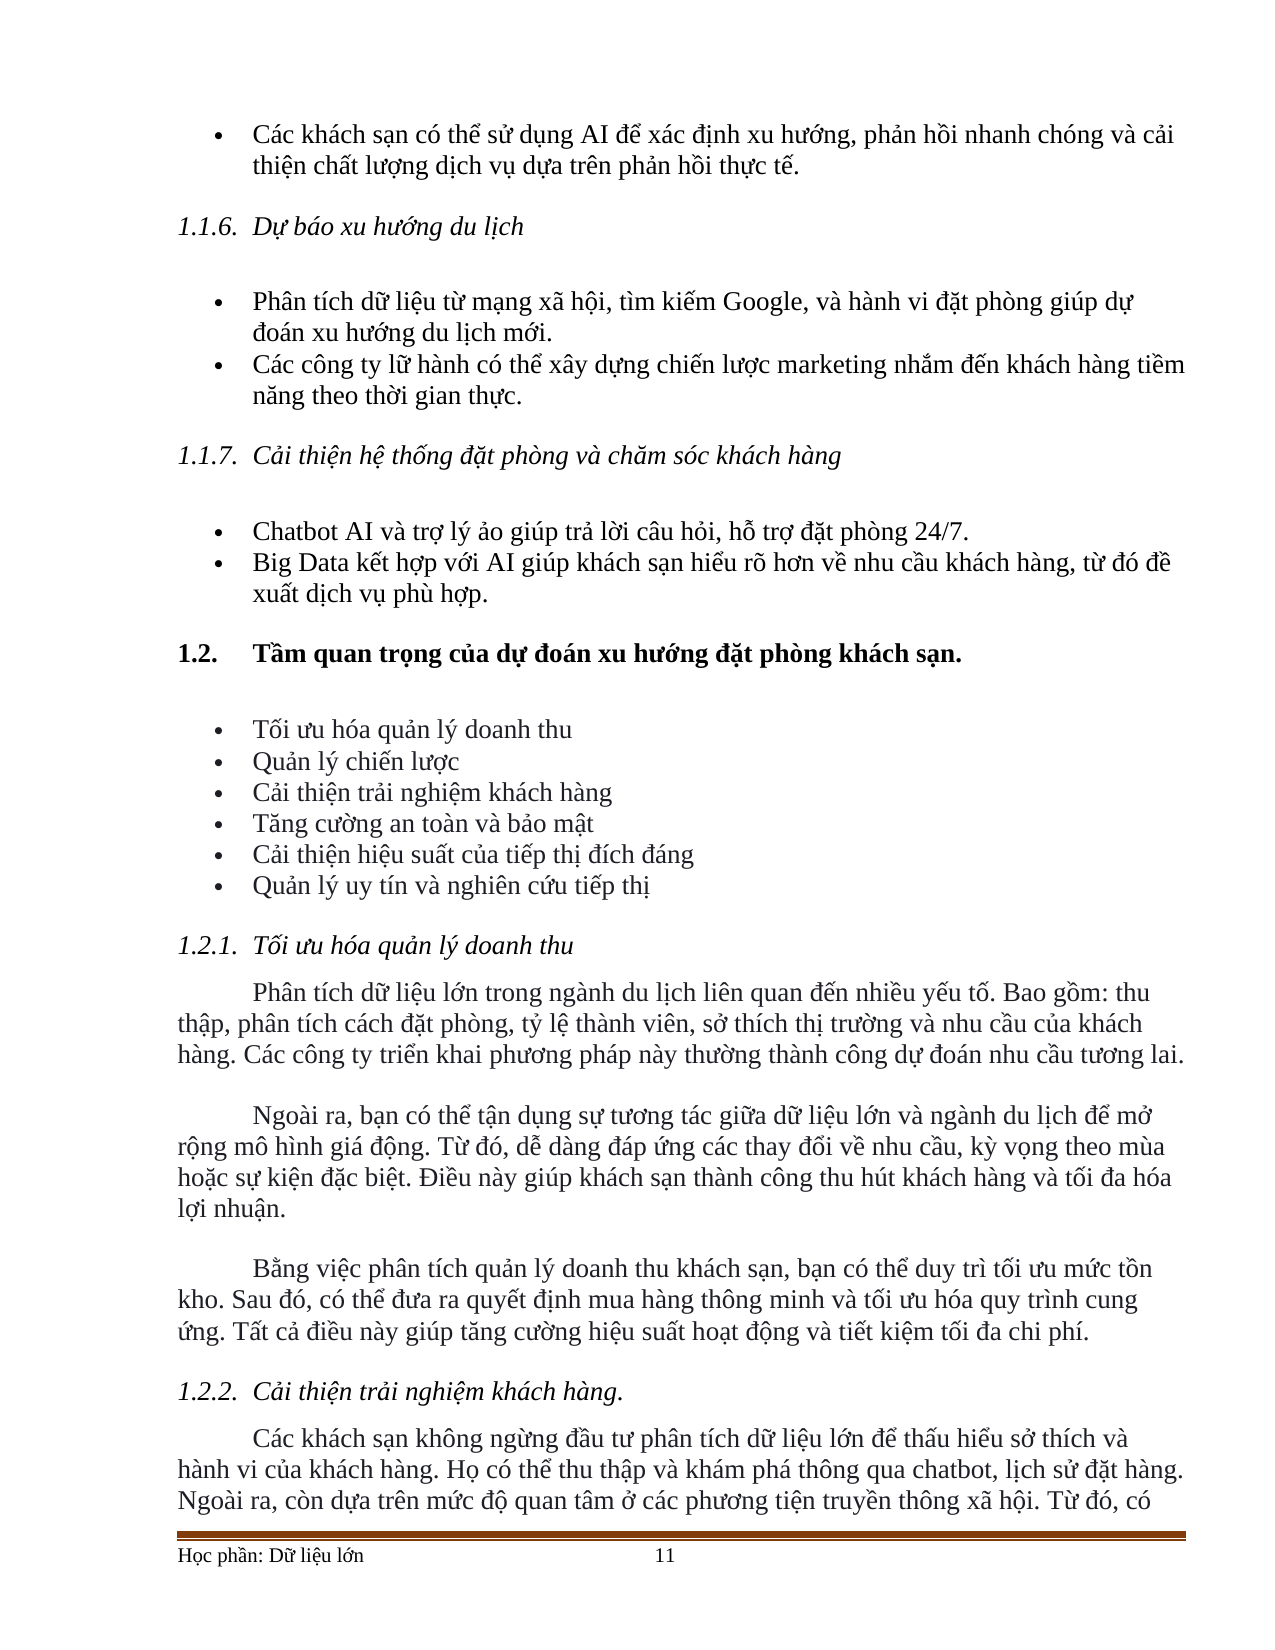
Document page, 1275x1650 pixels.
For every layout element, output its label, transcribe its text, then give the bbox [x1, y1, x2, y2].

text Bằng việc phân tích quản lý doanh thu khách sạn, bạn có thể duy trì tối ưu mức tồn kho. Sau đó, có thể đưa ra quyết định mua hàng thông minh và tối ưu hóa quy trình cung ứng. Tất cả điều này giúp tăng cường hiệu suất hoạt động và tiết kiệm tối đa chi phí. [177, 1252, 1186, 1346]
text Ngoài ra, bạn có thể tận dụng sự tương tác giữa dữ liệu lớn và ngành du lịch để mở rộng mô hình giá động. Từ đó, dễ dàng đáp ứng các thay đổi về nhu cầu, kỳ vọng theo mùa hoặc sự kiện đặc biệt. Điều này giúp khách sạn thành công thu hút khách hàng và tối đa hóa lợi nhuận. [177, 1099, 1186, 1223]
list Cải thiện hiệu suất của tiếp thị đích đáng [215, 838, 1186, 869]
list Quản lý chiến lược [215, 744, 1186, 776]
text Phân tích dữ liệu lớn trong ngành du lịch liên quan đến nhiều yếu tố. Bao gồm: thu thập, phân tích cách đặt phòng, tỷ lệ thành viên, sở thích thị trường và nhu cầu của khách hàng. Các công ty triển khai phương pháp này thường thành công dự đoán nhu cầu tương lai. [177, 976, 1186, 1069]
list Tối ưu hóa quản lý doanh thu [215, 713, 1186, 744]
subtitle Tối ưu hóa quản lý doanh thu [177, 929, 1186, 961]
list Quản lý uy tín và nghiên cứu tiếp thị [215, 869, 1186, 900]
list Phân tích dữ liệu từ mạng xã hội, tìm kiếm Google, và hành vi đặt phòng giúp dự đoán xu hướng du lịch mới. [215, 285, 1186, 348]
list Các công ty lữ hành có thể xây dựng chiến lược marketing nhắm đến khách hàng tiềm năng theo thời gian thực. [215, 348, 1186, 410]
list Tăng cường an toàn và bảo mật [215, 807, 1186, 838]
subtitle Cải thiện trải nghiệm khách hàng. [177, 1375, 1186, 1406]
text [177, 1422, 1186, 1515]
list Các khách sạn có thể sử dụng AI để xác định xu hướng, phản hồi nhanh chóng và cải thiện chất lượng dịch vụ dựa trên phản hồi thực tế. [215, 118, 1186, 180]
list Big Data kết hợp với AI giúp khách sạn hiểu rõ hơn về nhu cầu khách hàng, từ đó đề xuất dịch vụ phù hợp. [215, 546, 1186, 608]
list Chatbot AI và trợ lý ảo giúp trả lời câu hỏi, hỗ trợ đặt phòng 24/7. [215, 515, 1186, 546]
subtitle Cải thiện hệ thống đặt phòng và chăm sóc khách hàng [177, 439, 1186, 470]
subtitle Dự báo xu hướng du lịch [177, 209, 1186, 241]
list Cải thiện trải nghiệm khách hàng [215, 776, 1186, 807]
subtitle Tầm quan trọng của dự đoán xu hướng đặt phòng khách sạn. [177, 638, 1186, 669]
